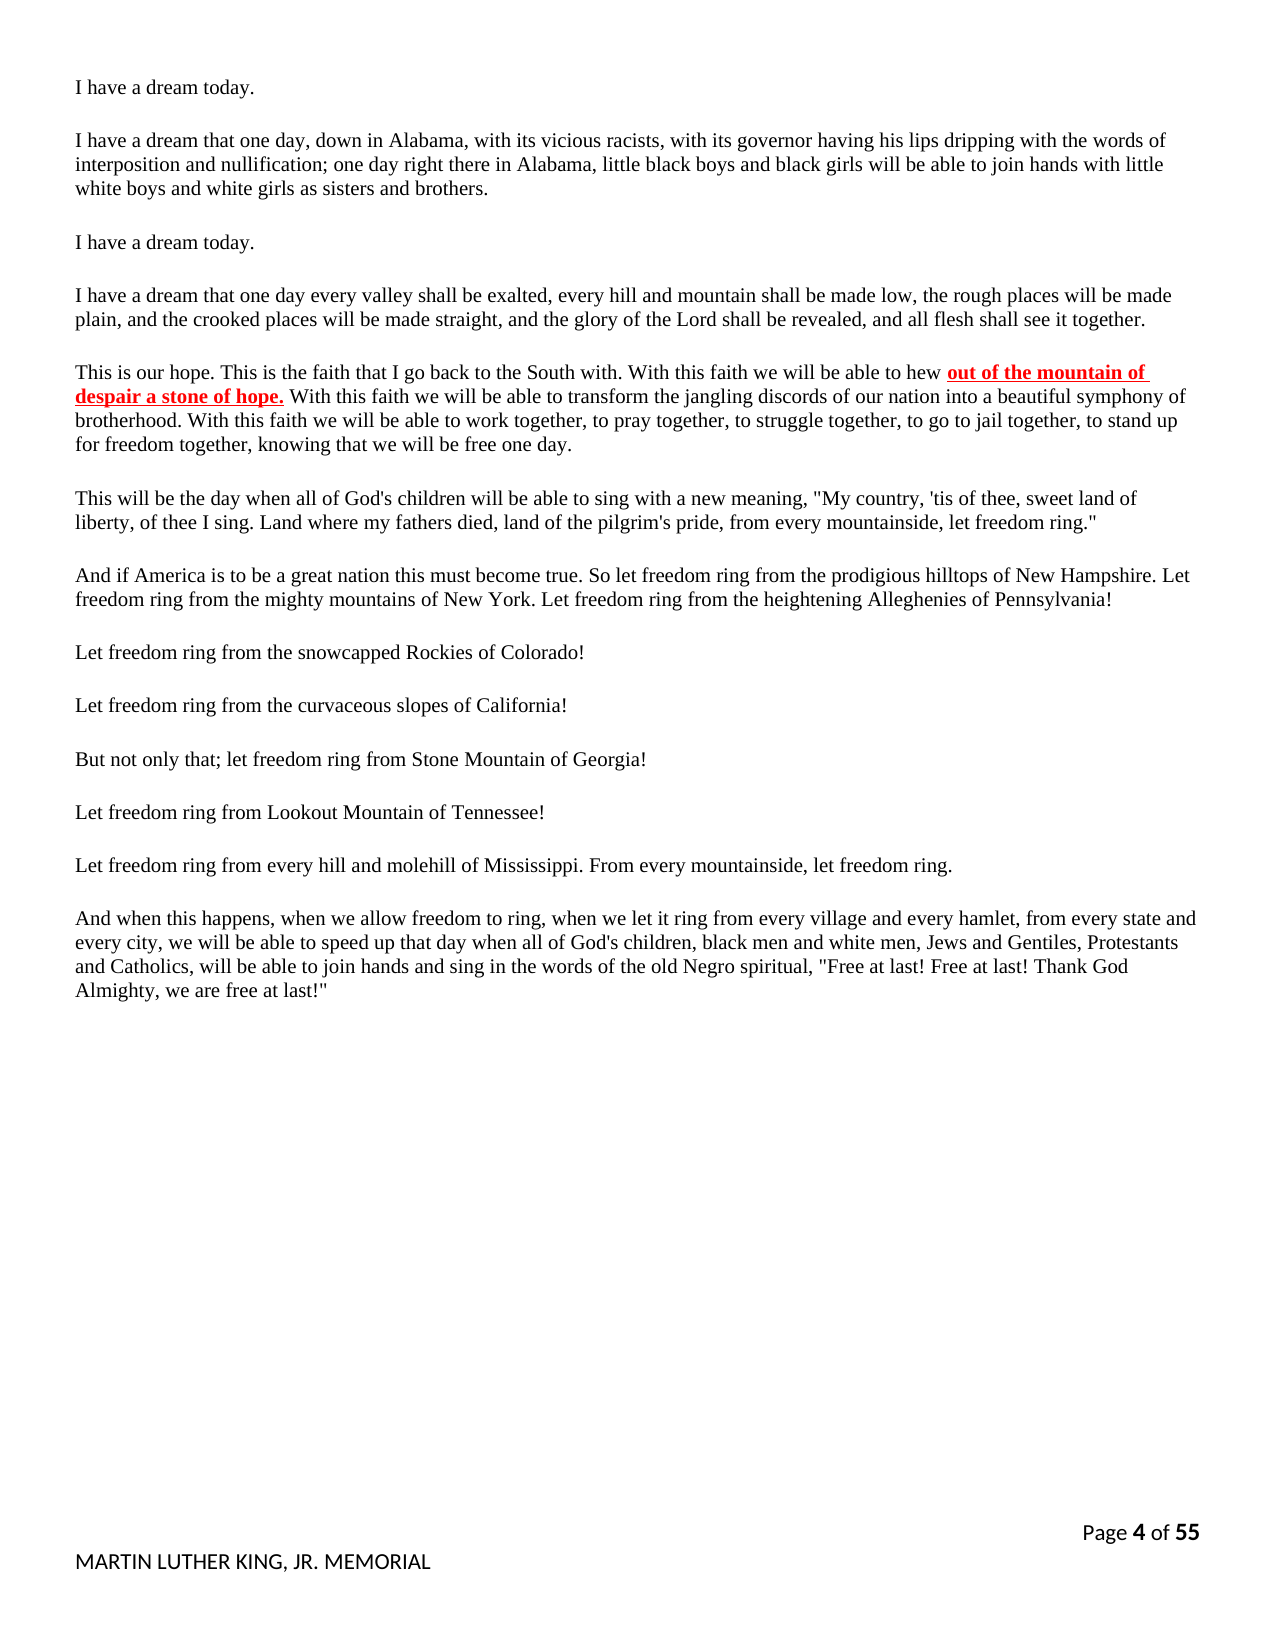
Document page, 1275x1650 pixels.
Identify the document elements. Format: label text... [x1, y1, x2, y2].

text Let freedom ring from Lookout Mountain of Tennessee! [75, 800, 1200, 824]
text I have a dream today. [75, 75, 1200, 99]
text Let freedom ring from the snowcapped Rockies of Colorado! [75, 640, 1200, 664]
text This will be the day when all of God's children will be able to sing with a new meaning, "My country, 'tis of thee, sweet land of liberty, of thee I sing. Land where my fathers died, land of the pilgrim's pride, from every mountainside, let freedom ring." [75, 486, 1200, 534]
text I have a dream today. [75, 229, 1200, 254]
text Let freedom ring from the curvaceous slopes of California! [75, 693, 1200, 717]
text I have a dream that one day, down in Alabama, with its vicious racists, with its governor having his lips dripping with the words of interposition and nullification; one day right there in Alabama, little black boys and black girls will be able to join hands with little white boys and white girls as sisters and brothers. [75, 128, 1200, 200]
text And if America is to be a great nation this must become true. So let freedom ring from the prodigious hilltops of New Hampshire. Let freedom ring from the mighty mountains of New York. Let freedom ring from the heightening Alleghenies of Pennsylvania! [75, 563, 1200, 611]
text But not only that; let freedom ring from Stone Mountain of Georgia! [75, 747, 1200, 771]
text And when this happens, when we allow freedom to ring, when we let it ring from every village and every hamlet, from every state and every city, we will be able to speed up that day when all of God's children, black men and white men, Jews and Gentiles, Protestants and Catholics, will be able to join hands and sing in the words of the old Negro spiritual, "Free at last! Free at last! Thank God Almighty, we are free at last!" [75, 906, 1200, 1002]
text I have a dream that one day every valley shall be exalted, every hill and mountain shall be made low, the rough places will be made plain, and the crooked places will be made straight, and the glory of the Lord shall be revealed, and all flesh shall see it together. [75, 283, 1200, 331]
text This is our hope. This is the faith that I go back to the South with. With this faith we will be able to hew out of the mountain of despair a stone of hope. With this faith we will be able to transform the jangling discords of our nation into a beautiful symphony of brotherhood. With this faith we will be able to work together, to pray together, to struggle together, to go to jail together, to stand up for freedom together, knowing that we will be free one day. [75, 360, 1200, 456]
text Let freedom ring from every hill and molehill of Mississippi. From every mountainside, let freedom ring. [75, 853, 1200, 877]
